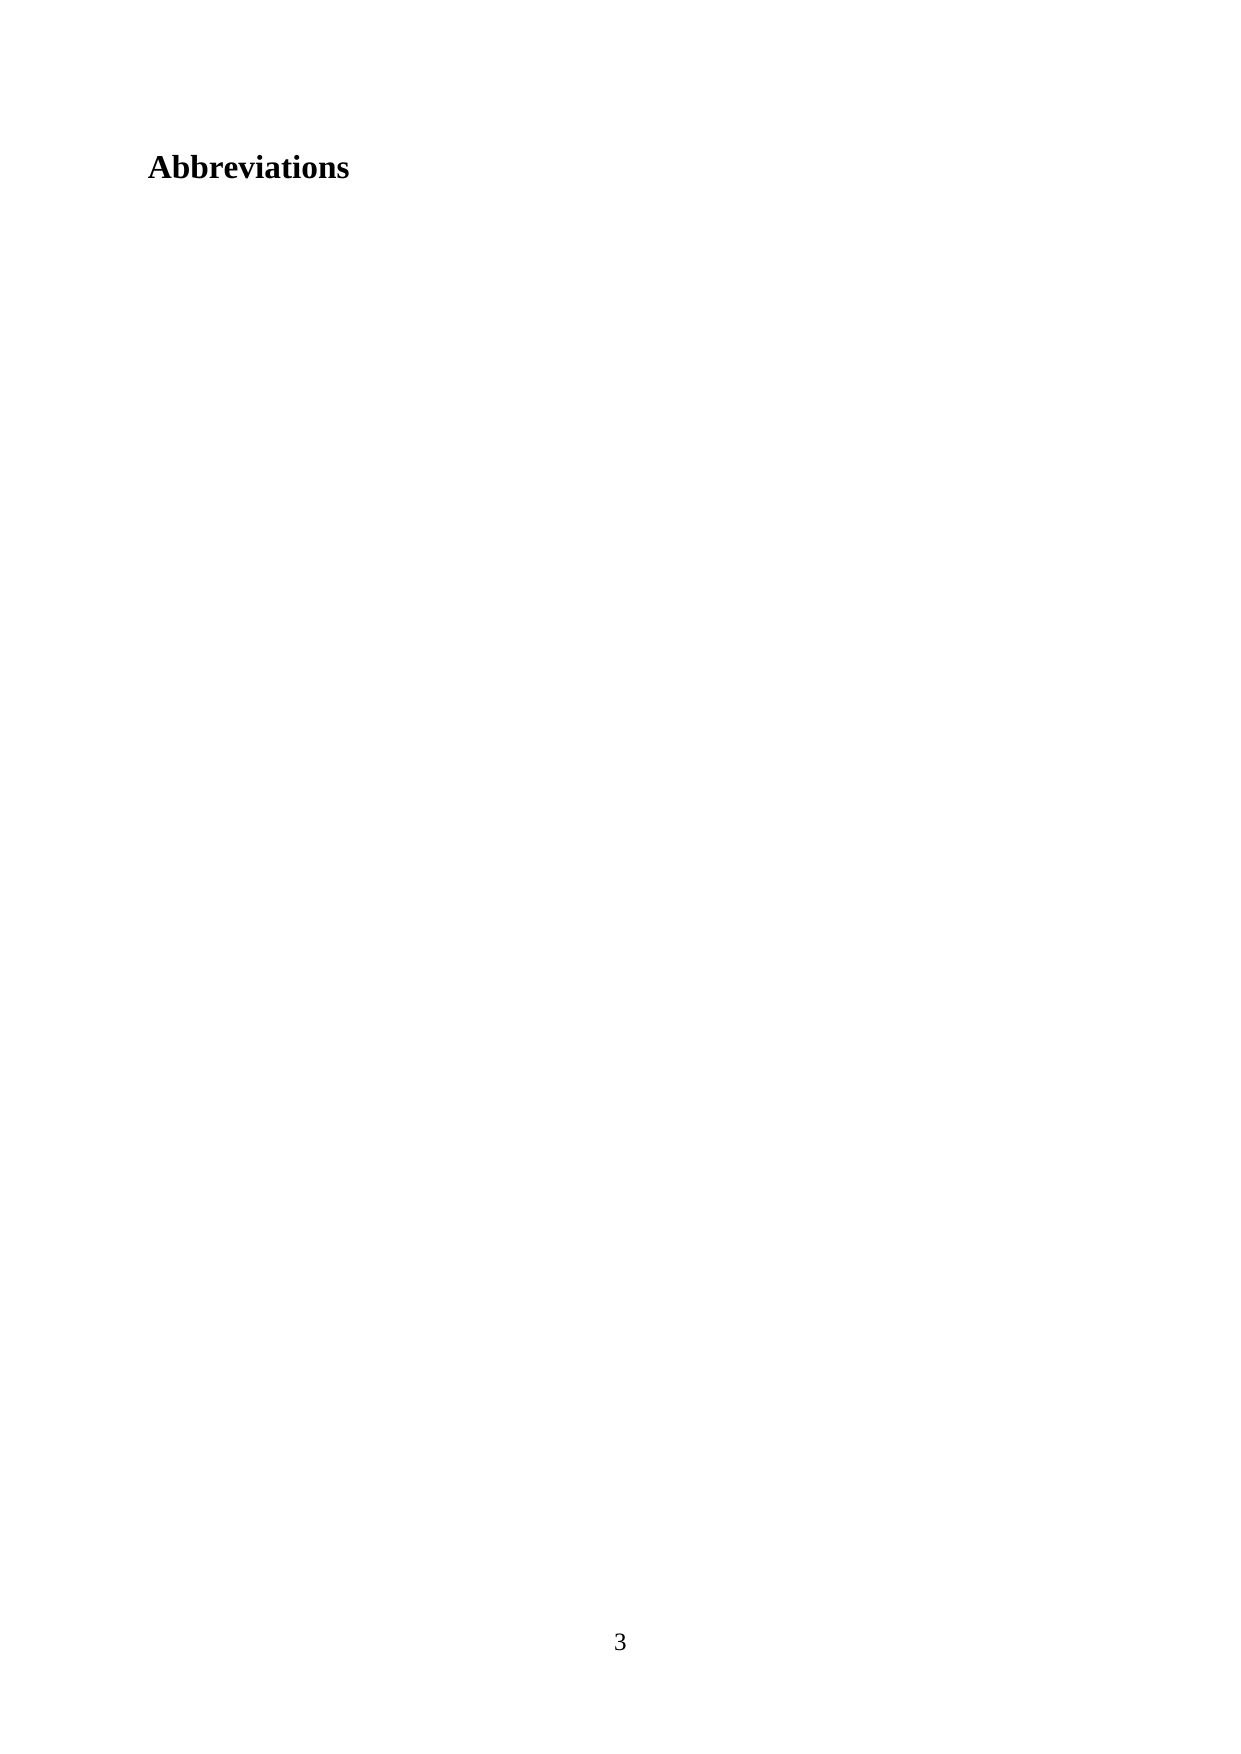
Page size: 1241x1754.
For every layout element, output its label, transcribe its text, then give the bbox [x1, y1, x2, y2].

subtitle Abbreviations [148, 148, 1092, 186]
